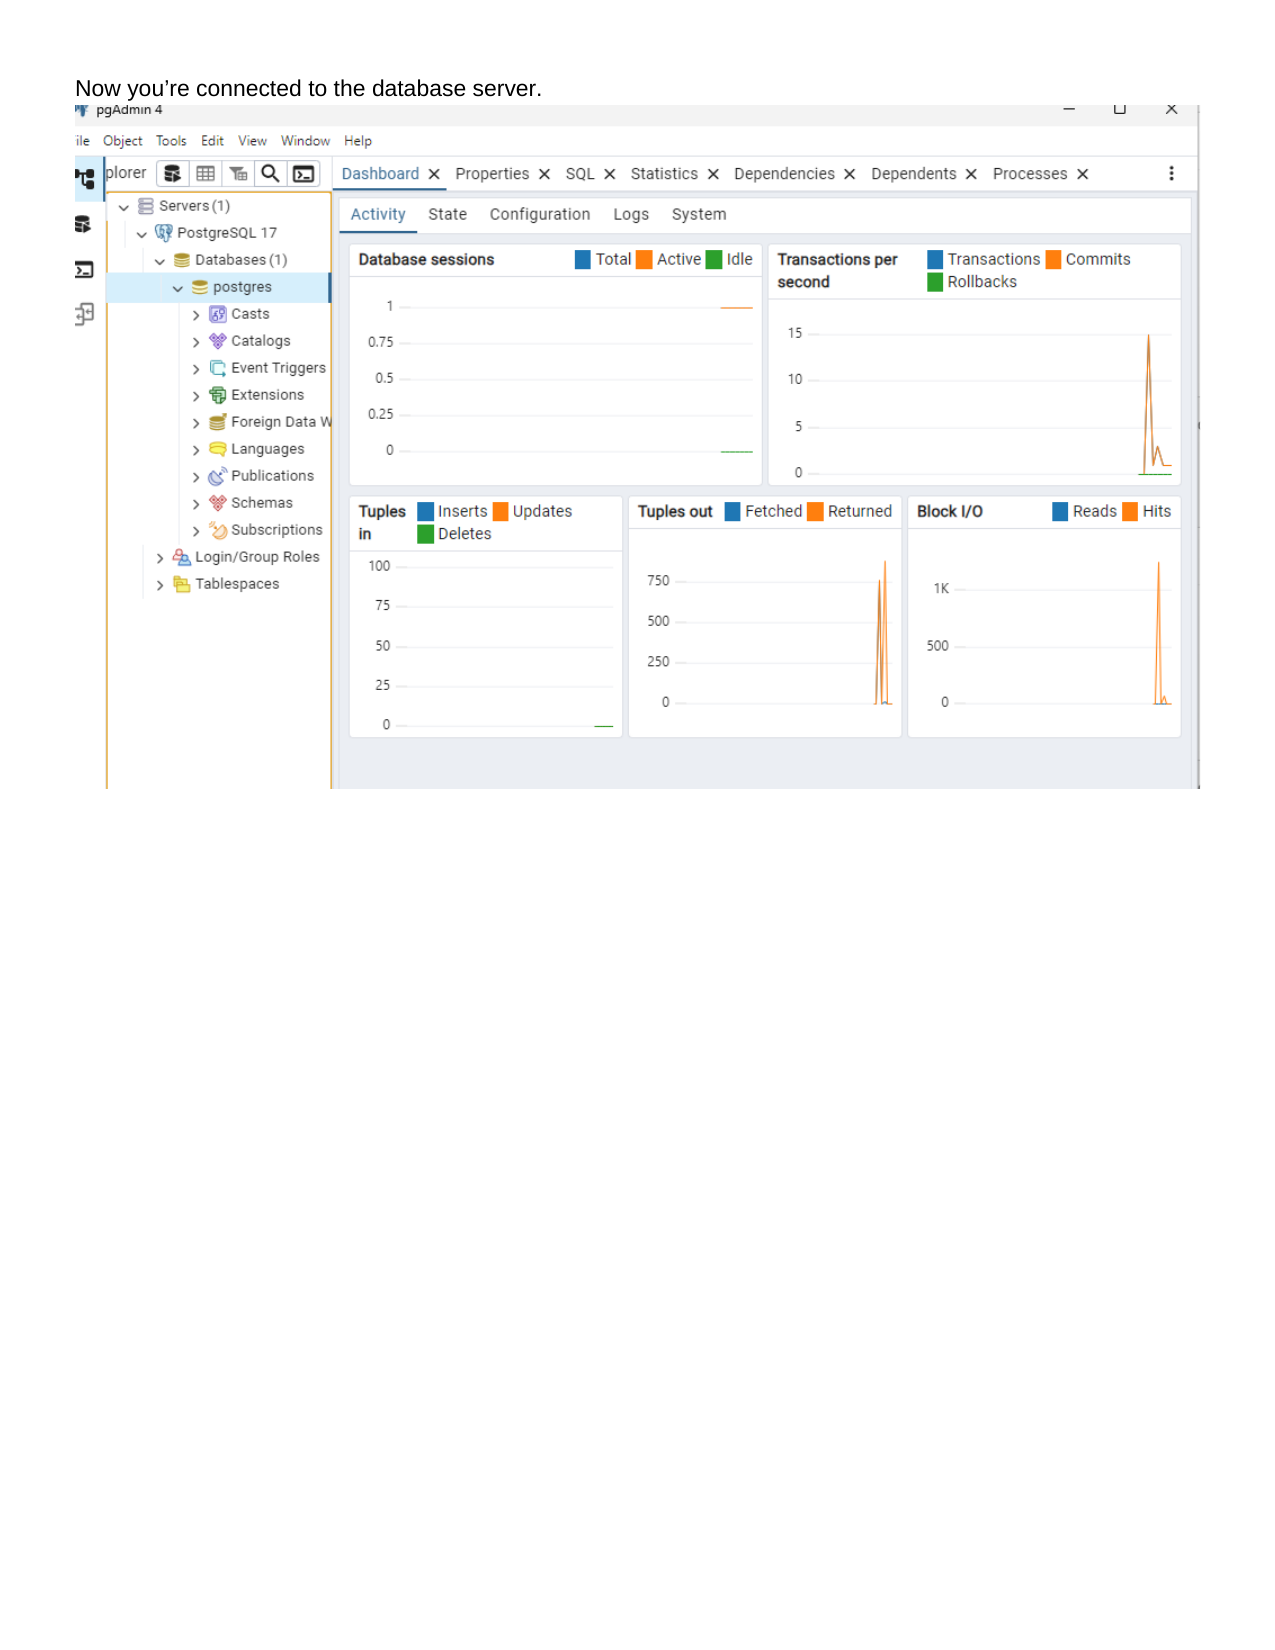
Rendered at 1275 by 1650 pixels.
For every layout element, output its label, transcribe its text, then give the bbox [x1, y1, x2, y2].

picture [75, 105, 1200, 789]
text Now you’re connected to the database server. [75, 75, 1200, 101]
